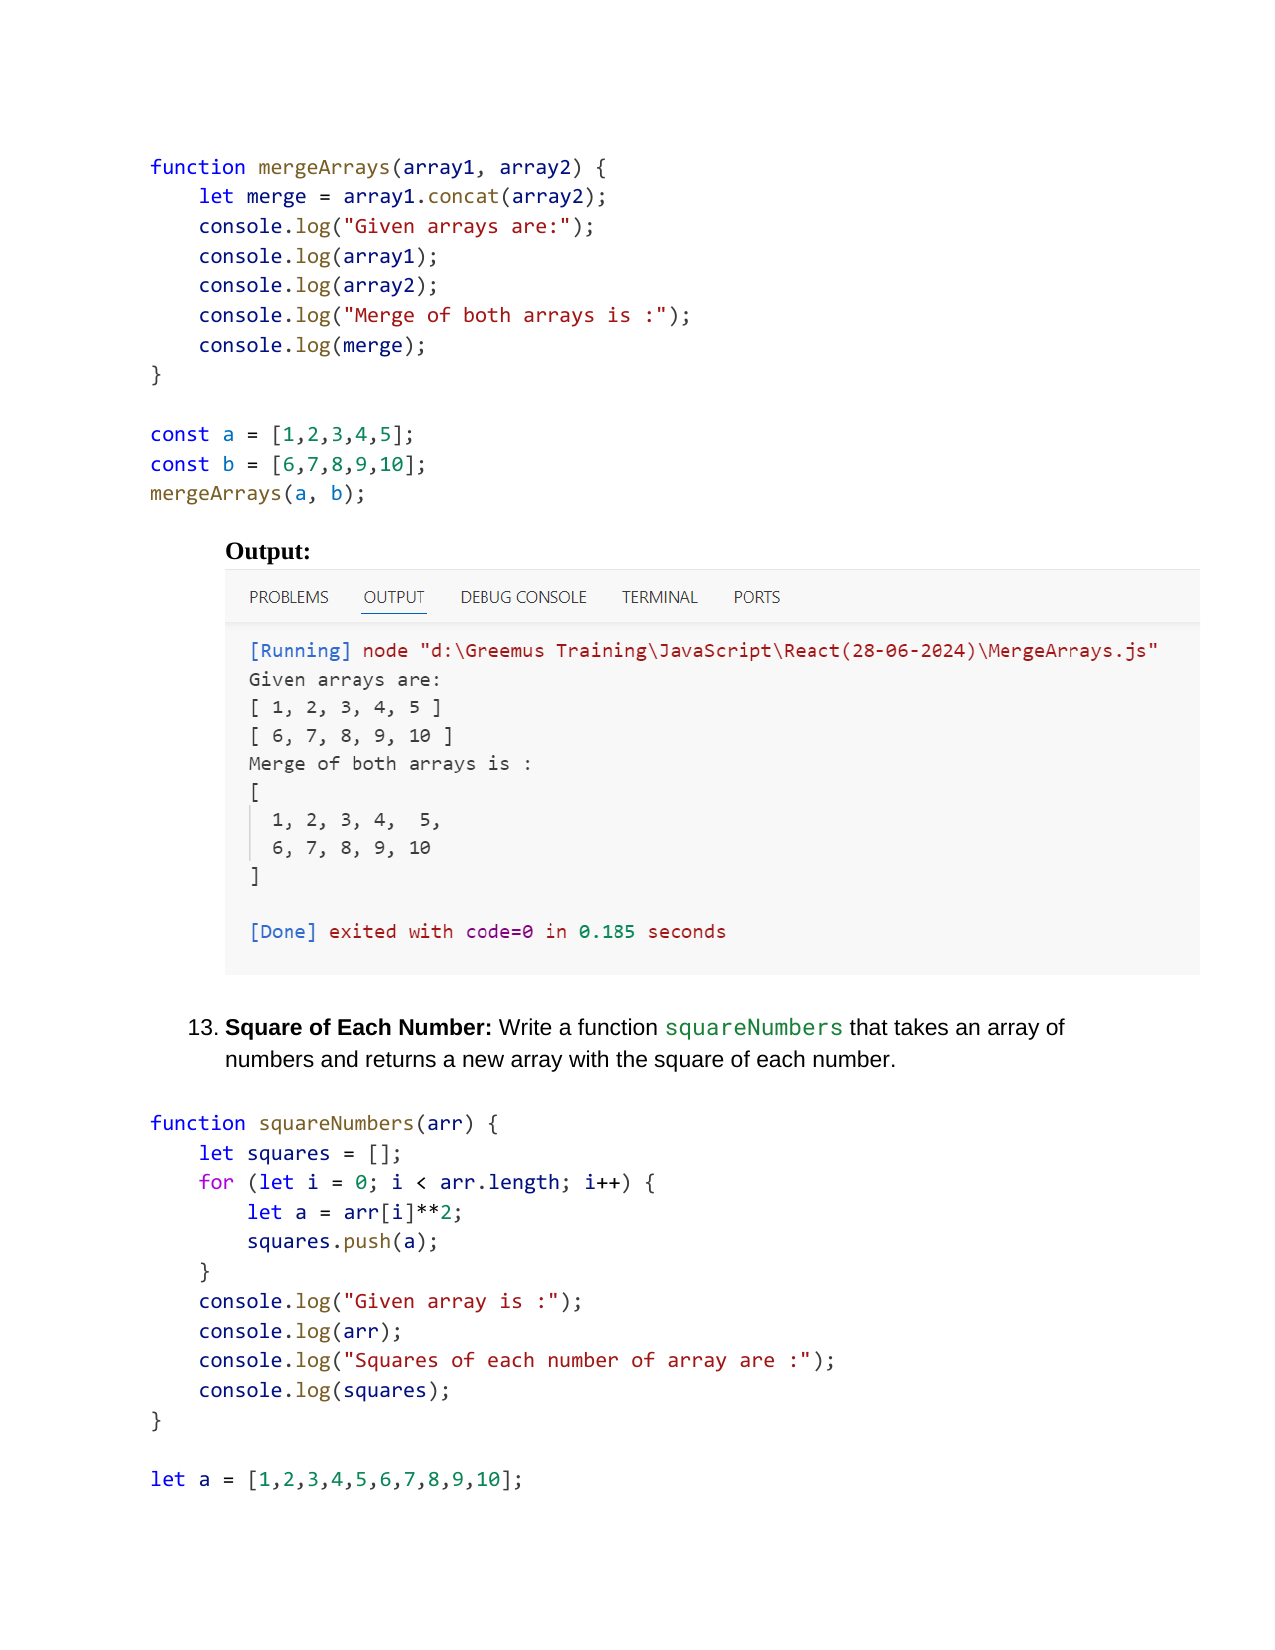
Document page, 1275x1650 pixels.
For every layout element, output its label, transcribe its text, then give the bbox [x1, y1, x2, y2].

text let merge = array1.concat(array2); [150, 180, 1125, 209]
text console.log(merge); [150, 328, 1125, 358]
text console.log(array2); [150, 269, 1125, 298]
text } [150, 1254, 1125, 1284]
text squares.push(a); [150, 1225, 1125, 1254]
text const b = [6,7,8,9,10]; [150, 447, 1125, 477]
text console.log("Given arrays are:"); [150, 209, 1125, 239]
text for (let i = 0; i < arr.length; i++) { [150, 1166, 1125, 1195]
picture [225, 569, 1200, 975]
text console.log("Merge of both arrays is :"); [150, 298, 1125, 328]
text console.log(arr); [150, 1314, 1125, 1344]
text let squares = []; [150, 1136, 1125, 1166]
text console.log("Given array is :"); [150, 1284, 1125, 1314]
text console.log(squares); [150, 1373, 1125, 1403]
text let a = [1,2,3,4,5,6,7,8,9,10]; [150, 1462, 1125, 1492]
list Square of Each Number: Write a function squareNumbers that takes an array of numbers and returns a new array with the square of each number. [187, 1012, 1125, 1072]
text function squareNumbers(arr) { [150, 1106, 1125, 1136]
text const a = [1,2,3,4,5]; [150, 417, 1125, 447]
text } [150, 358, 1125, 387]
text function mergeArrays(array1, array2) { [150, 150, 1125, 180]
text mergeArrays(a, b); [150, 477, 1125, 506]
text let a = arr[i]**2; [150, 1195, 1125, 1225]
text console.log("Squares of each number of array are :"); [150, 1344, 1125, 1373]
text Output: [225, 536, 1125, 565]
text console.log(array1); [150, 239, 1125, 269]
text } [150, 1403, 1125, 1433]
